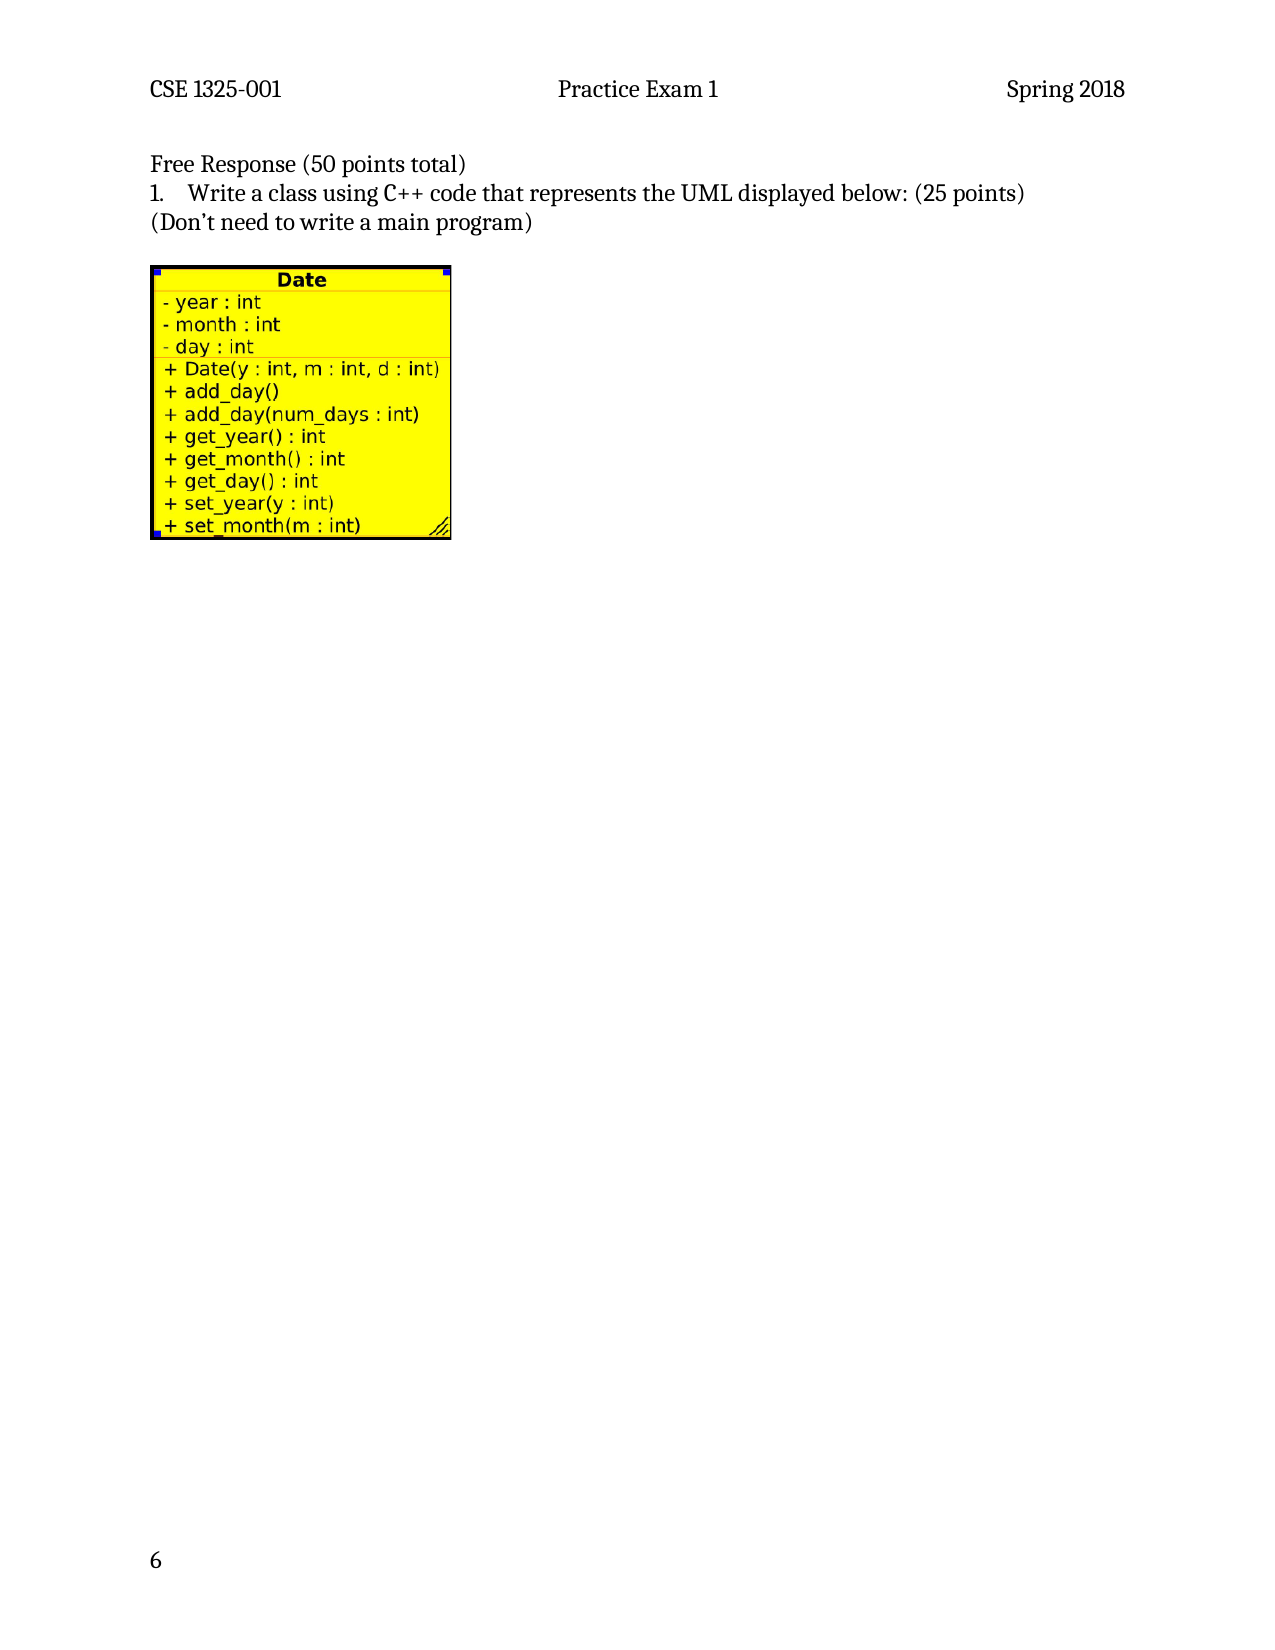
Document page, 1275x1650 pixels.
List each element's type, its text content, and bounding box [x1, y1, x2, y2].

text (Don’t need to write a main program) [150, 207, 1125, 236]
list Write a class using C++ code that represents the UML displayed below: (25 points) [150, 179, 1125, 207]
text Free Response (50 points total) [150, 150, 1125, 179]
